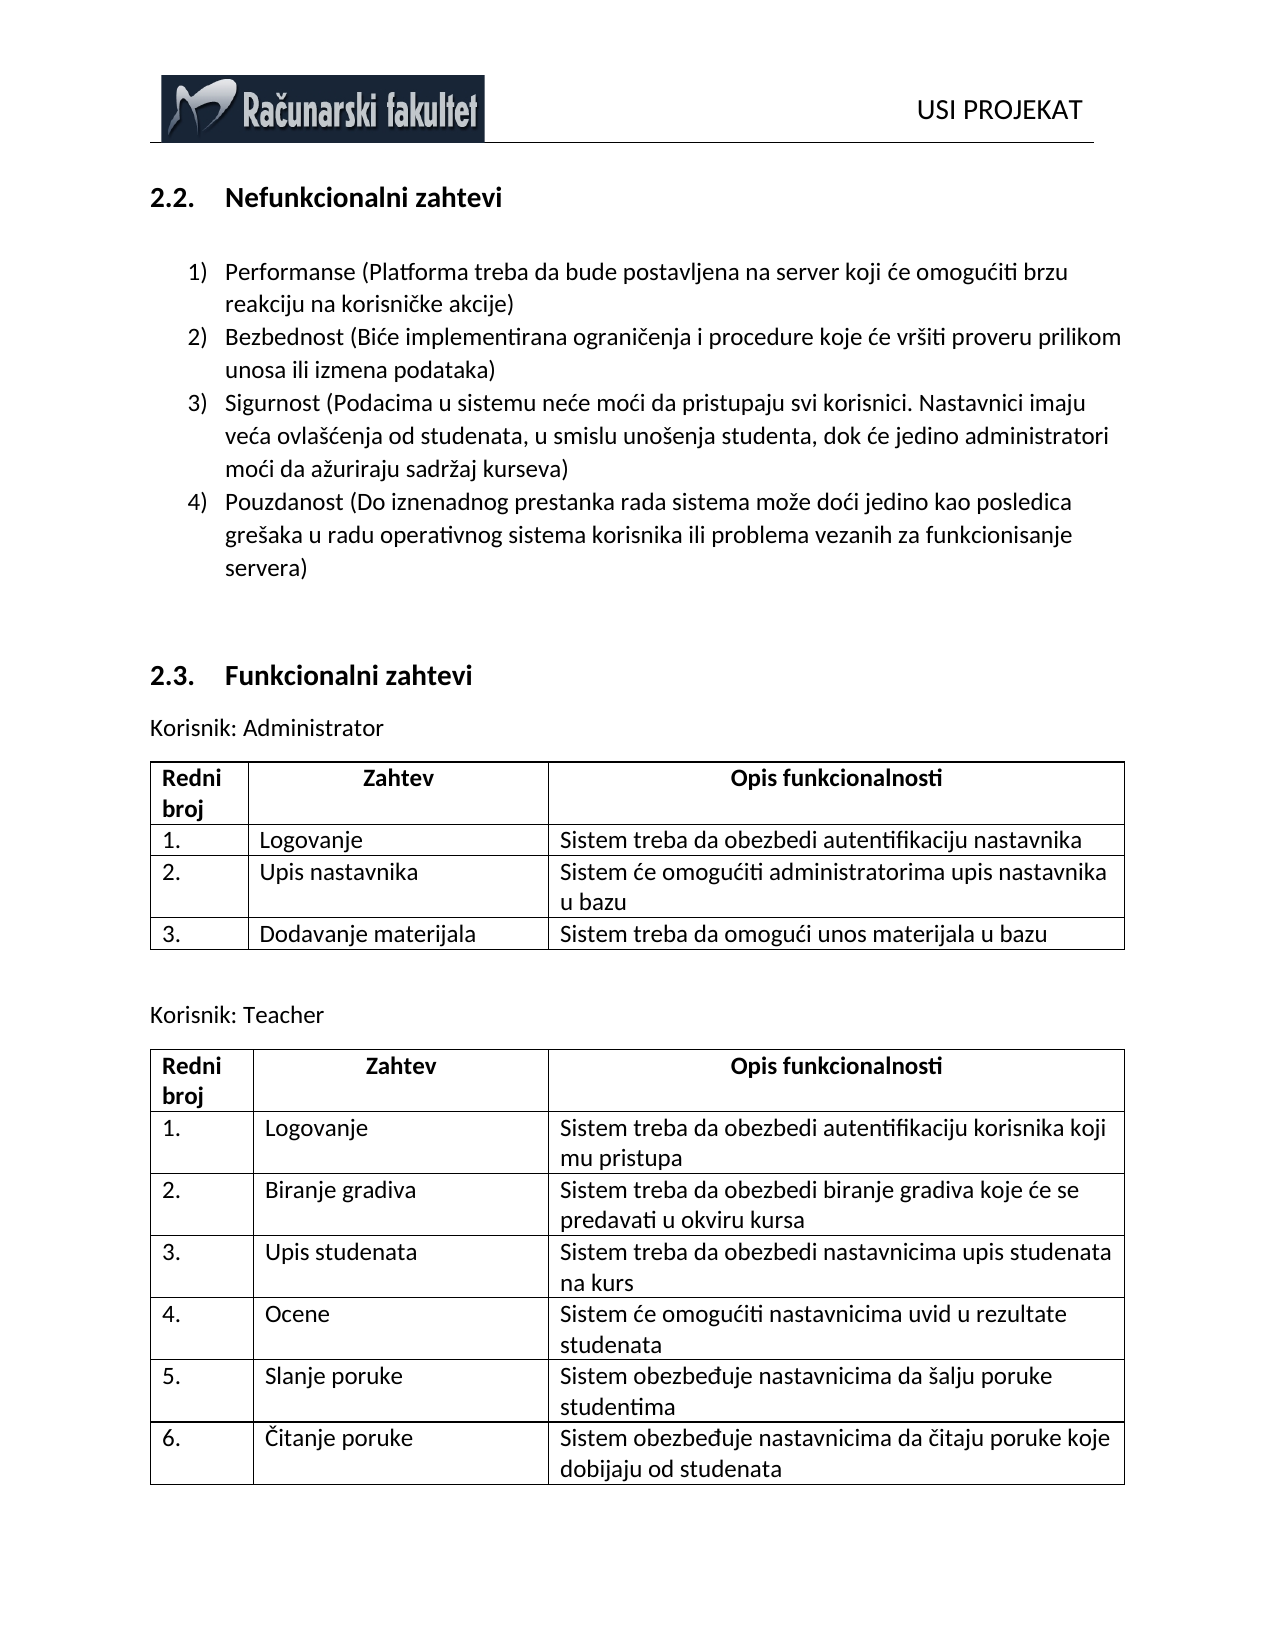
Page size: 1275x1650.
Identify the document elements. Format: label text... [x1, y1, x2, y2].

table_header Redni broj [151, 1050, 253, 1111]
table_cell Ocene [254, 1298, 548, 1359]
table_cell Upis studenata [254, 1236, 548, 1297]
list Bezbednost (Biće implementirana ograničenja i procedure koje će vršiti proveru prilikom unosa ili izmena podataka) [187, 322, 1125, 385]
table_cell Čitanje poruke [254, 1423, 548, 1483]
table_cell 3. [151, 1236, 253, 1297]
table_cell Sistem treba da omogući unos materijala u bazu [549, 918, 1124, 949]
table_cell Sistem treba da obezbedi autentifikaciju korisnika koji mu pristupa [549, 1112, 1124, 1173]
table_cell Biranje gradiva [254, 1174, 548, 1235]
table_cell Slanje poruke [254, 1360, 548, 1421]
table_header Opis funkcionalnosti [549, 1050, 1124, 1111]
table_cell 2. [151, 1174, 253, 1235]
table_header Zahtev [249, 763, 548, 823]
table_header Zahtev [254, 1050, 548, 1111]
table_cell 1. [151, 1112, 253, 1173]
list Performanse (Platforma treba da bude postavljena na server koji će omogućiti brzu reakciju na korisničke akcije) [187, 256, 1125, 319]
table_cell Sistem će omogućiti administratorima upis nastavnika u bazu [549, 856, 1124, 917]
table_header Opis funkcionalnosti [549, 763, 1124, 823]
list Funkcionalni zahtevi [150, 657, 1125, 692]
table_cell 5. [151, 1360, 253, 1421]
table_cell 4. [151, 1298, 253, 1359]
table_cell Sistem obezbeđuje nastavnicima da čitaju poruke koje dobijaju od studenata [549, 1423, 1124, 1483]
table_cell Sistem treba da obezbedi biranje gradiva koje će se predavati u okviru kursa [549, 1174, 1124, 1235]
table_cell Sistem treba da obezbedi nastavnicima upis studenata na kurs [549, 1236, 1124, 1297]
list Pouzdanost (Do iznenadnog prestanka rada sistema može doći jedino kao posledica grešaka u radu operativnog sistema korisnika ili problema vezanih za funkcionisanje servera) [187, 486, 1125, 582]
picture [161, 75, 485, 143]
table_cell Logovanje [254, 1112, 548, 1173]
table_cell Sistem obezbeđuje nastavnicima da šalju poruke studentima [549, 1360, 1124, 1421]
table_cell Sistem treba da obezbedi autentifikaciju nastavnika [549, 825, 1124, 855]
list Sigurnost (Podacima u sistemu neće moći da pristupaju svi korisnici. Nastavnici imaju veća ovlašćenja od studenata, u smislu unošenja studenta, dok će jedino administratori moći da ažuriraju sadržaj kurseva) [187, 387, 1125, 484]
list Nefunkcionalni zahtevi [150, 179, 1125, 214]
table_cell Upis nastavnika [249, 856, 548, 917]
table_cell 6. [151, 1423, 253, 1483]
table_cell Logovanje [249, 825, 548, 855]
table_cell Sistem će omogućiti nastavnicima uvid u rezultate studenata [549, 1298, 1124, 1359]
table_cell 3. [151, 918, 248, 949]
text Korisnik: Administrator [150, 712, 1125, 742]
table_header Redni broj [151, 763, 248, 823]
table_cell 1. [151, 825, 248, 855]
table_cell 2. [151, 856, 248, 917]
table_cell Dodavanje materijala [249, 918, 548, 949]
text Korisnik: Teacher [150, 999, 1125, 1030]
